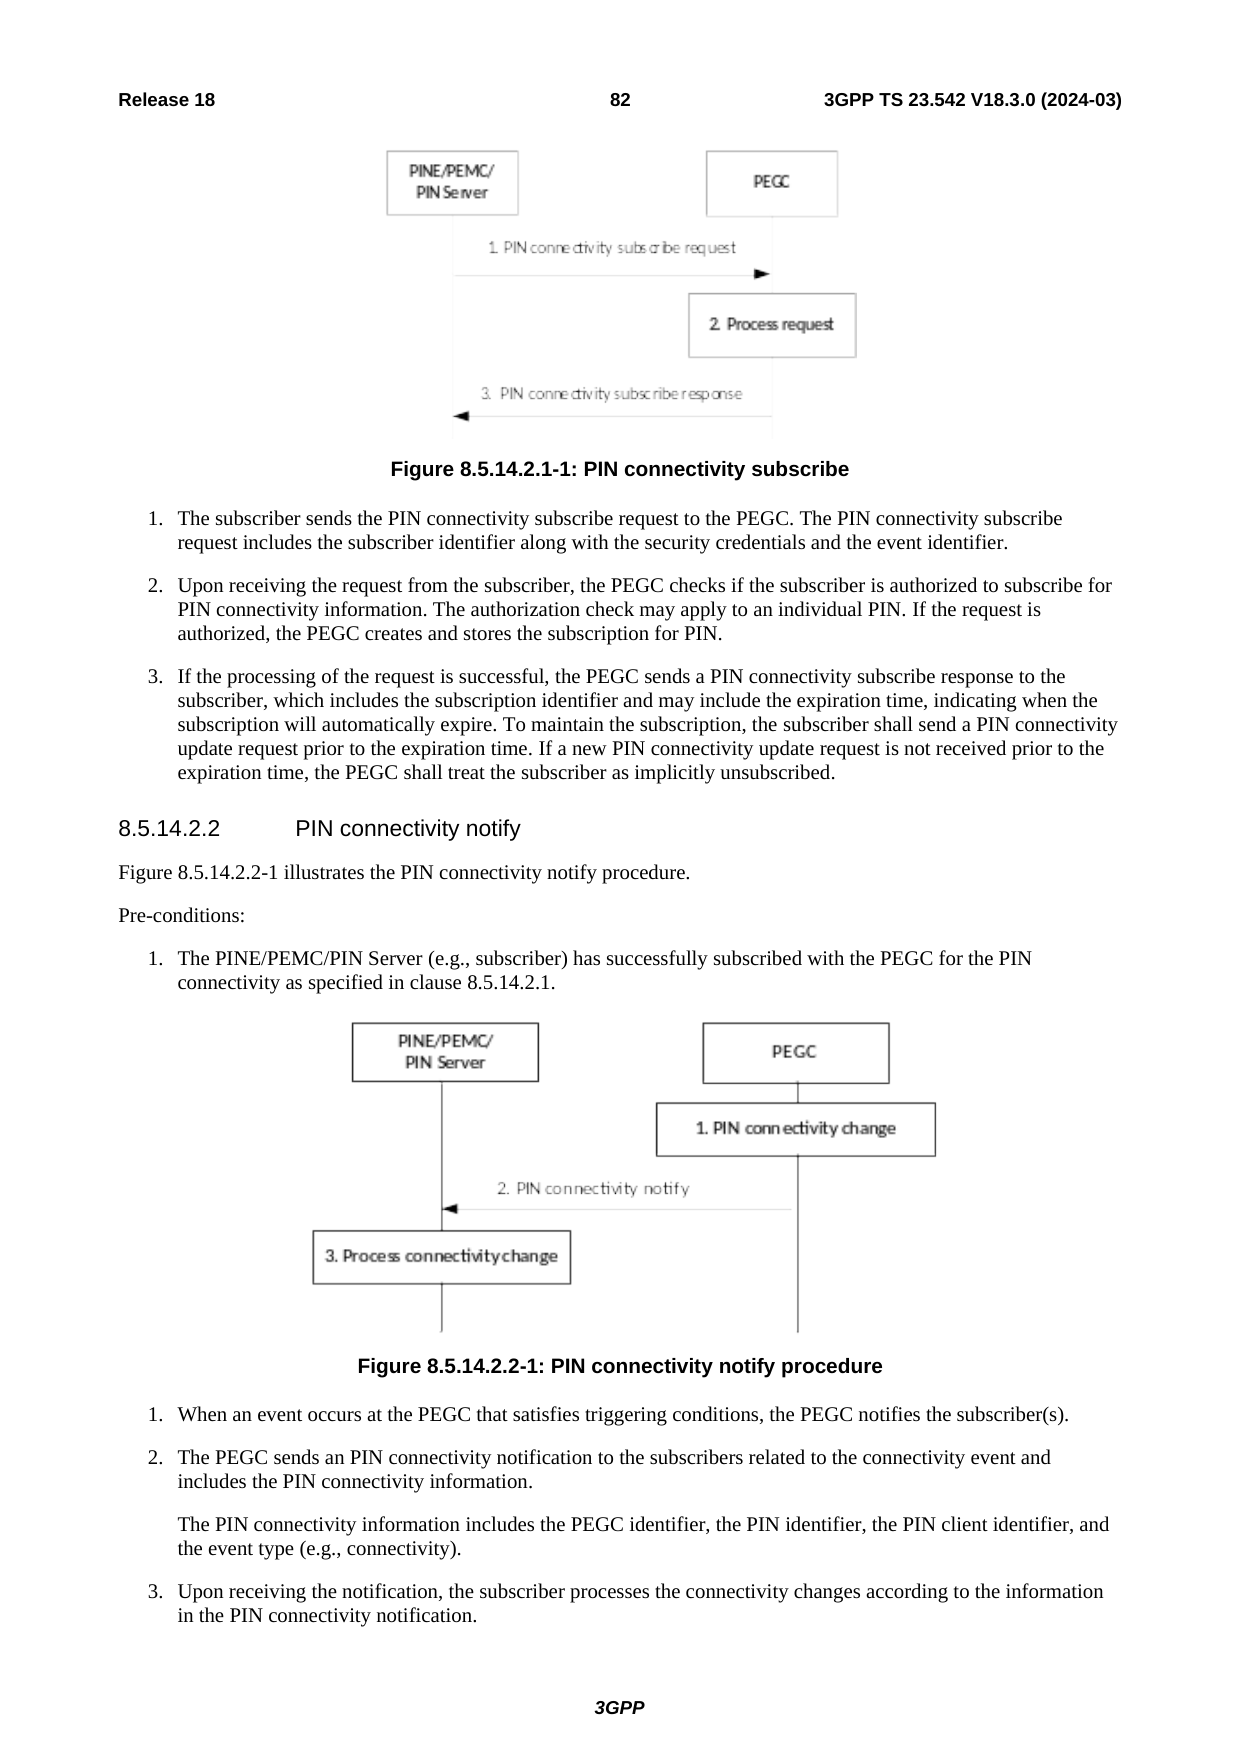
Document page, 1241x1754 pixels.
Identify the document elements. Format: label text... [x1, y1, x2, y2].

text 2. The PEGC sends an PIN connectivity notification to the subscribers related to the connectivity event and includes the PIN connectivity information. [148, 1445, 1122, 1493]
text Pre-conditions: [118, 903, 1122, 927]
text Figure 8.5.14.2.2-1: PIN connectivity notify procedure [118, 1353, 1122, 1377]
text Figure 8.5.14.2.1-1: PIN connectivity subscribe [118, 457, 1122, 481]
text 1. The PINE/PEMC/PIN Server (e.g., subscriber) has successfully subscribed with the PEGC for the PIN connectivity as specified in clause 8.5.14.2.1. [148, 946, 1122, 994]
text Figure 8.5.14.2.2-1 illustrates the PIN connectivity notify procedure. [118, 860, 1122, 884]
text 3. If the processing of the request is successful, the PEGC sends a PIN connectivity subscribe response to the subscriber, which includes the subscription identifier and may include the expiration time, indicating when the subscription will automatically expire. To maintain the subscription, the subscriber shall send a PIN connectivity update request prior to the expiration time. If a new PIN connectivity update request is not received prior to the expiration time, the PEGC shall treat the subscriber as implicitly unsubscribed. [148, 664, 1122, 784]
text 2. Upon receiving the request from the subscriber, the PEGC checks if the subscriber is authorized to subscribe for PIN connectivity information. The authorization check may apply to an individual PIN. If the request is authorized, the PEGC creates and stores the subscription for PIN. [148, 573, 1122, 645]
text 1. The subscriber sends the PIN connectivity subscribe request to the PEGC. The PIN connectivity subscribe request includes the subscriber identifier along with the security credentials and the event identifier. [148, 506, 1122, 554]
text 3. Upon receiving the notification, the subscriber processes the connectivity changes according to the information in the PIN connectivity notification. [148, 1579, 1122, 1627]
text 1. When an event occurs at the PEGC that satisfies triggering conditions, the PEGC notifies the subscriber(s). [148, 1402, 1122, 1426]
subtitle 8.5.14.2.2 PIN connectivity notify [118, 815, 1122, 842]
text The PIN connectivity information includes the PEGC identifier, the PIN identifier, the PIN client identifier, and the event type (e.g., connectivity). [177, 1512, 1122, 1560]
